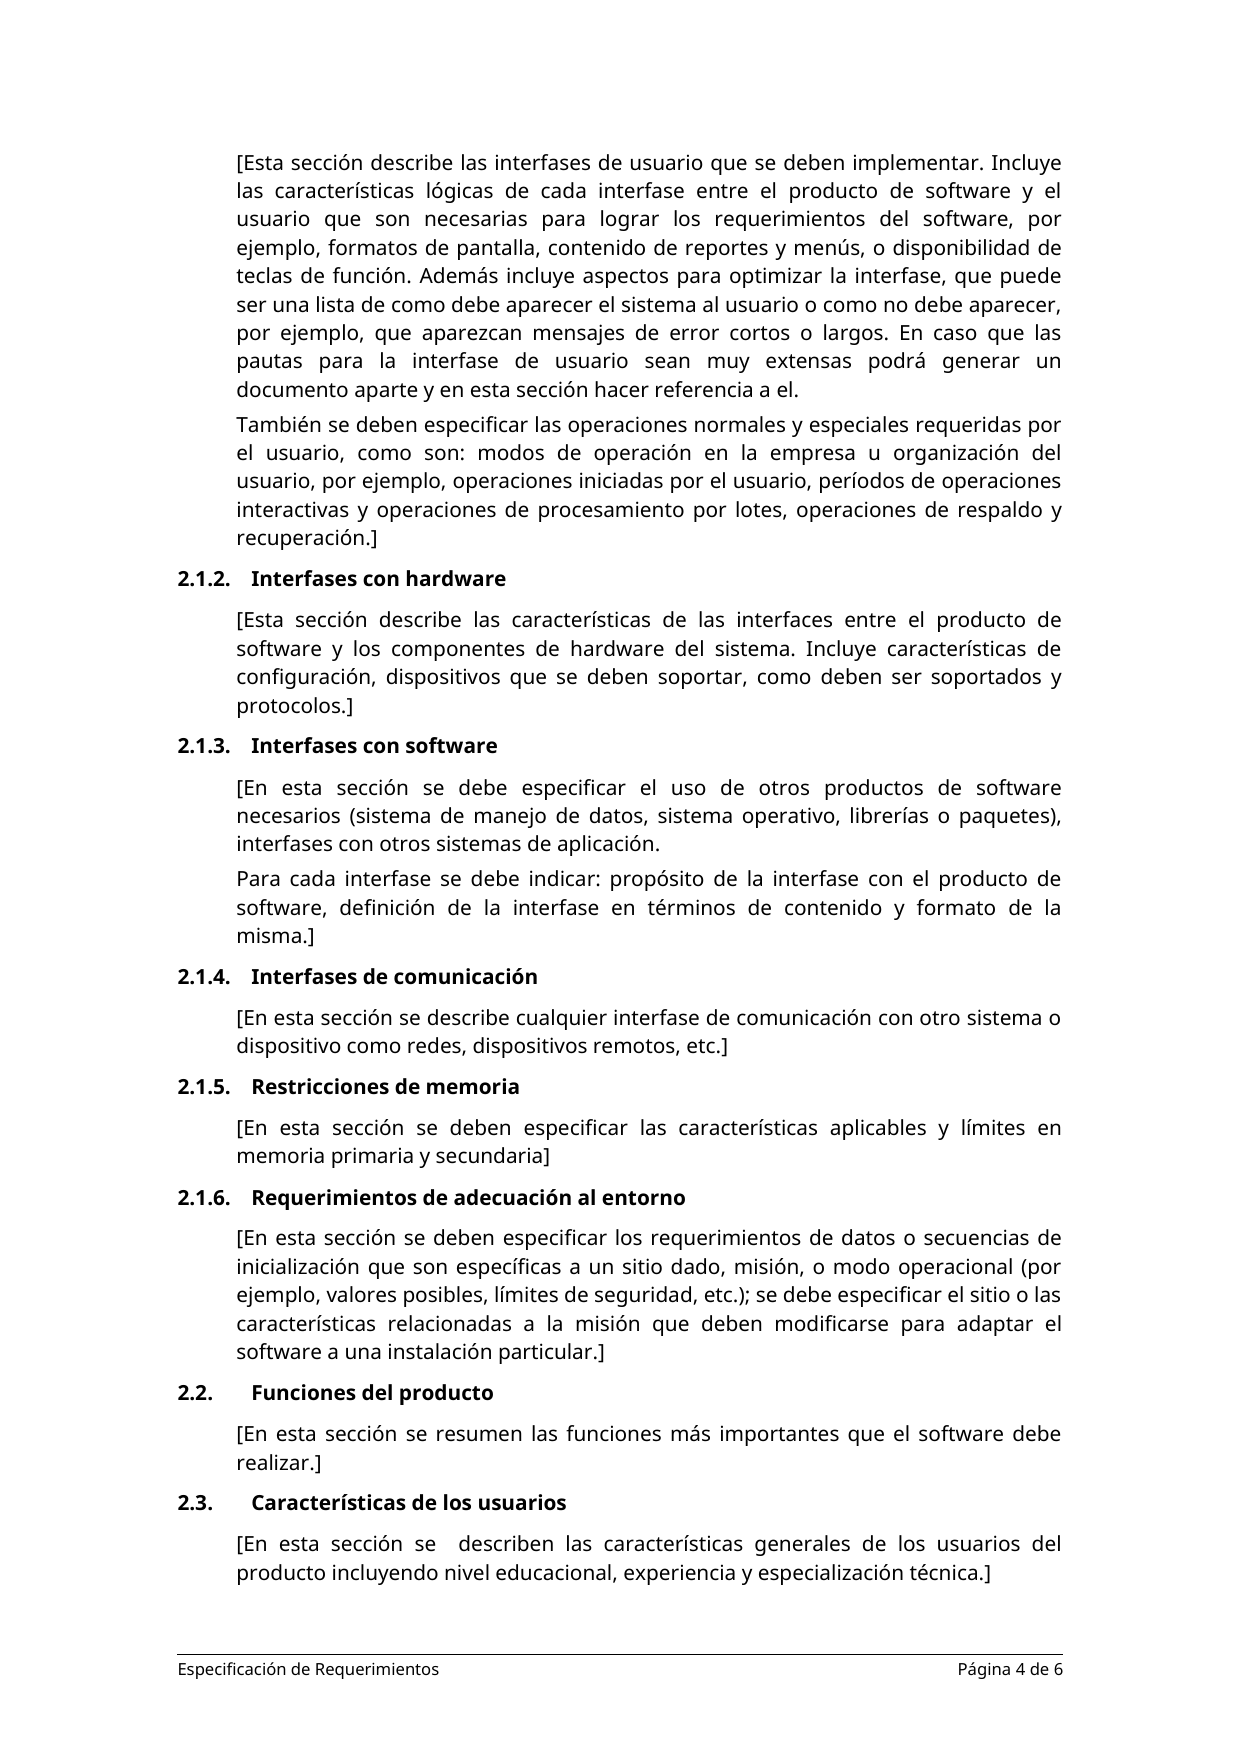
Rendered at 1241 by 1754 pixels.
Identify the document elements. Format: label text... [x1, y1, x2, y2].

text También se deben especificar las operaciones normales y especiales requeridas por el usuario, como son: modos de operación en la empresa u organización del usuario, por ejemplo, operaciones iniciadas por el usuario, períodos de operaciones interactivas y operaciones de procesamiento por lotes, operaciones de respaldo y recuperación.] [236, 410, 1063, 552]
list Funciones del producto [177, 1378, 1063, 1407]
text Interfases con hardware [177, 564, 1063, 593]
text Interfases con software [177, 732, 1063, 760]
list Características de los usuarios [177, 1488, 1063, 1517]
text Interfases de comunicación [177, 962, 1063, 990]
text Para cada interfase se debe indicar: propósito de la interfase con el producto de software, definición de la interfase en términos de contenido y formato de la misma.] [236, 864, 1063, 949]
text [En esta sección se deben especificar los requerimientos de datos o secuencias de inicialización que son específicas a un sitio dado, misión, o modo operacional (por ejemplo, valores posibles, límites de seguridad, etc.); se debe especificar el sitio o las características relacionadas a la misión que deben modificarse para adaptar el software a una instalación particular.] [236, 1223, 1063, 1366]
text Requerimientos de adecuación al entorno [177, 1183, 1063, 1211]
text [En esta sección se debe especificar el uso de otros productos de software necesarios (sistema de manejo de datos, sistema operativo, librerías o paquetes), interfases con otros sistemas de aplicación. [236, 773, 1063, 858]
text [En esta sección se deben especificar las características aplicables y límites en memoria primaria y secundaria] [236, 1113, 1063, 1170]
text [En esta sección se describen las características generales de los usuarios del producto incluyendo nivel educacional, experiencia y especialización técnica.] [236, 1529, 1063, 1586]
text [En esta sección se resumen las funciones más importantes que el software debe realizar.] [236, 1419, 1063, 1476]
text [Esta sección describe las interfases de usuario que se deben implementar. Incluye las características lógicas de cada interfase entre el producto de software y el usuario que son necesarias para lograr los requerimientos del software, por ejemplo, formatos de pantalla, contenido de reportes y menús, o disponibilidad de teclas de función. Además incluye aspectos para optimizar la interfase, que puede ser una lista de como debe aparecer el sistema al usuario o como no debe aparecer, por ejemplo, que aparezcan mensajes de error cortos o largos. En caso que las pautas para la interfase de usuario sean muy extensas podrá generar un documento aparte y en esta sección hacer referencia a el. [236, 148, 1063, 403]
text [Esta sección describe las características de las interfaces entre el producto de software y los componentes de hardware del sistema. Incluye características de configuración, dispositivos que se deben soportar, como deben ser soportados y protocolos.] [236, 605, 1063, 719]
text [En esta sección se describe cualquier interfase de comunicación con otro sistema o dispositivo como redes, dispositivos remotos, etc.] [236, 1003, 1063, 1060]
text Restricciones de memoria [177, 1072, 1063, 1101]
